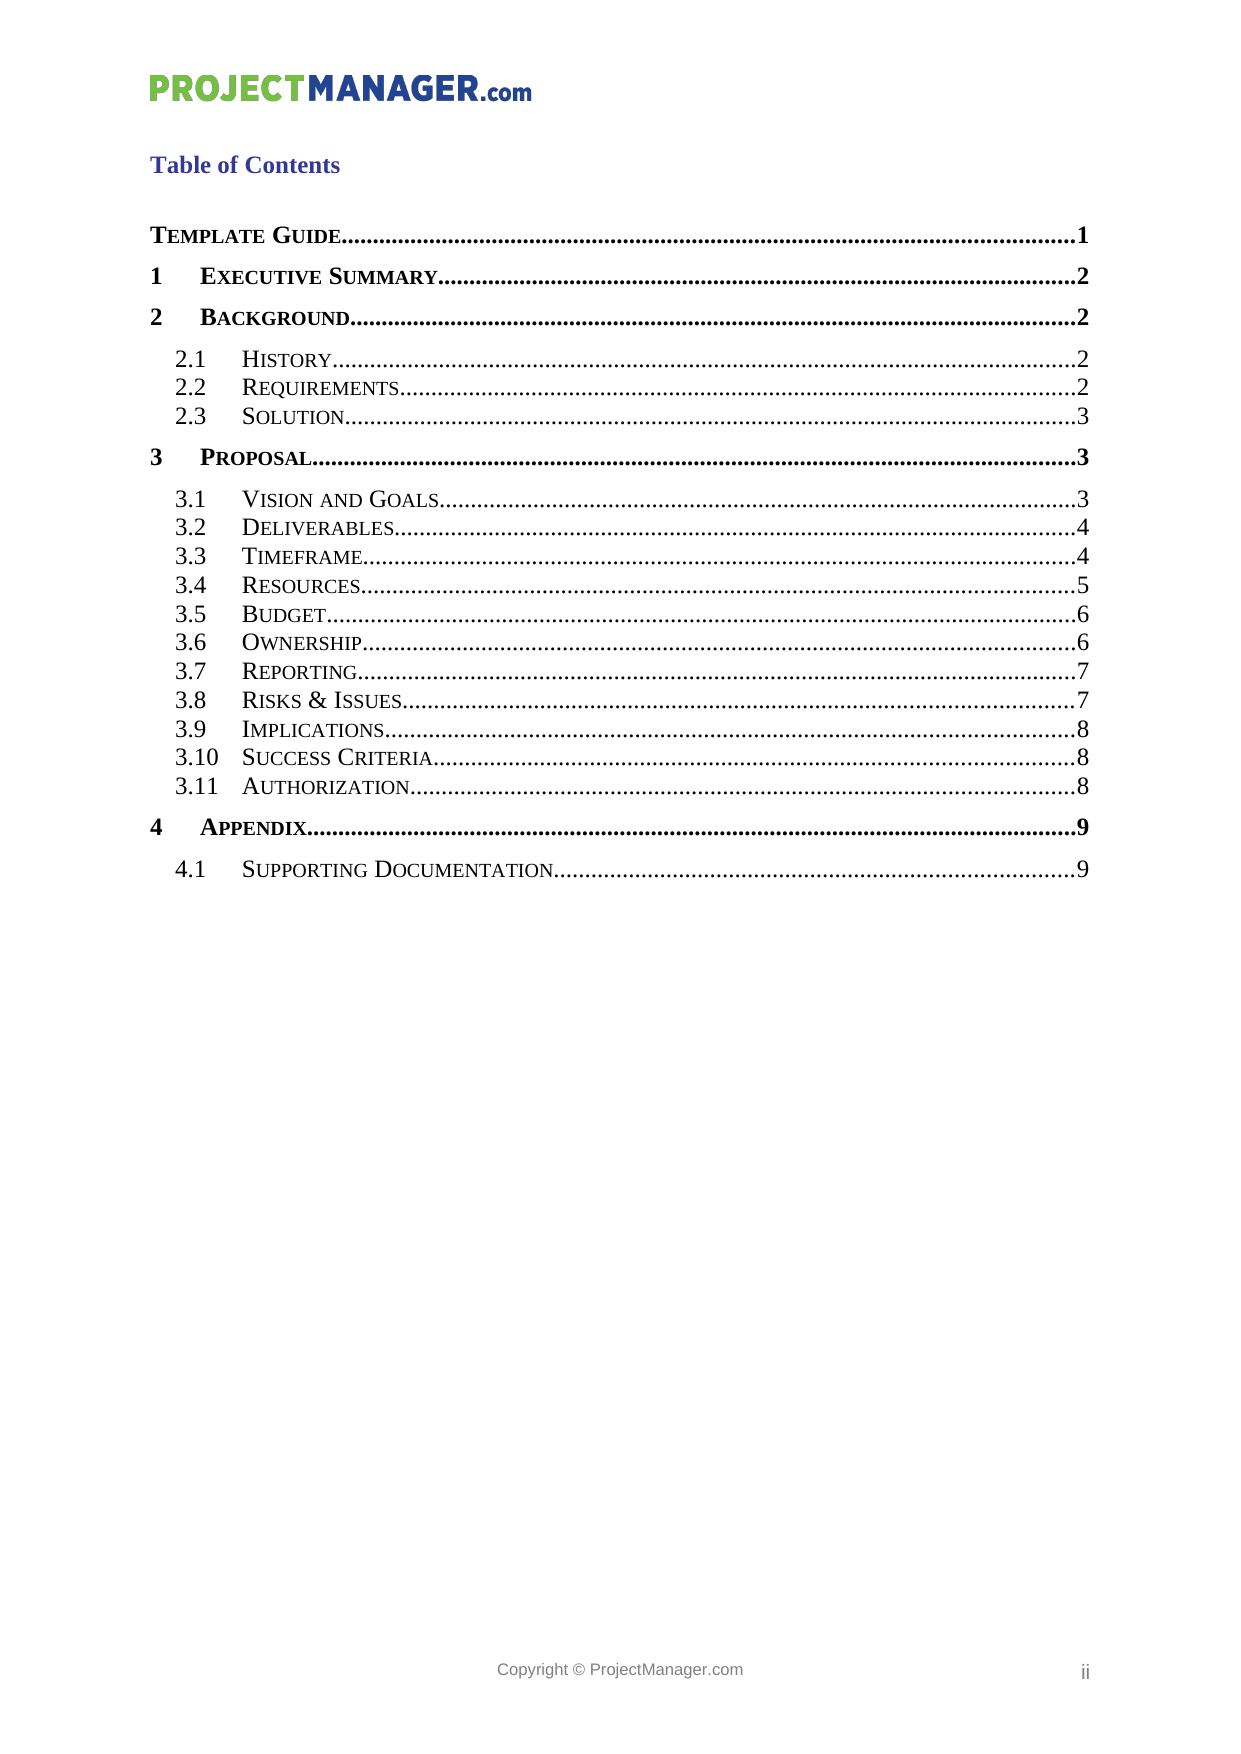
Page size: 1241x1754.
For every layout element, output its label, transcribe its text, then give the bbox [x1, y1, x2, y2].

text 3.8 Risks & Issues 7 [175, 685, 1090, 714]
text 3.3 Timeframe 4 [175, 541, 1090, 570]
text Table of Contents [150, 150, 1090, 179]
picture [150, 75, 532, 108]
text 3.2 Deliverables 4 [175, 512, 1090, 541]
text 3.10 Success Criteria 8 [175, 742, 1090, 771]
text 3.5 Budget 6 [175, 599, 1090, 627]
text 1 Executive Summary 2 [150, 261, 1090, 290]
text 3.11 Authorization 8 [175, 771, 1090, 800]
text 3.9 Implications 8 [175, 714, 1090, 742]
text 2.2 Requirements 2 [175, 372, 1090, 401]
text 3.1 Vision and Goals 3 [175, 484, 1090, 512]
text 4 Appendix 9 [150, 812, 1090, 841]
text 2 Background 2 [150, 302, 1090, 331]
text 4.1 Supporting Documentation 9 [175, 854, 1090, 882]
text 3.7 Reporting 7 [175, 656, 1090, 685]
text 3.6 Ownership 6 [175, 627, 1090, 656]
text 2.3 Solution 3 [175, 401, 1090, 430]
text 3.4 Resources 5 [175, 570, 1090, 599]
text 3 Proposal 3 [150, 442, 1090, 471]
text Template Guide 1 [150, 220, 1090, 249]
text 2.1 History 2 [175, 344, 1090, 372]
